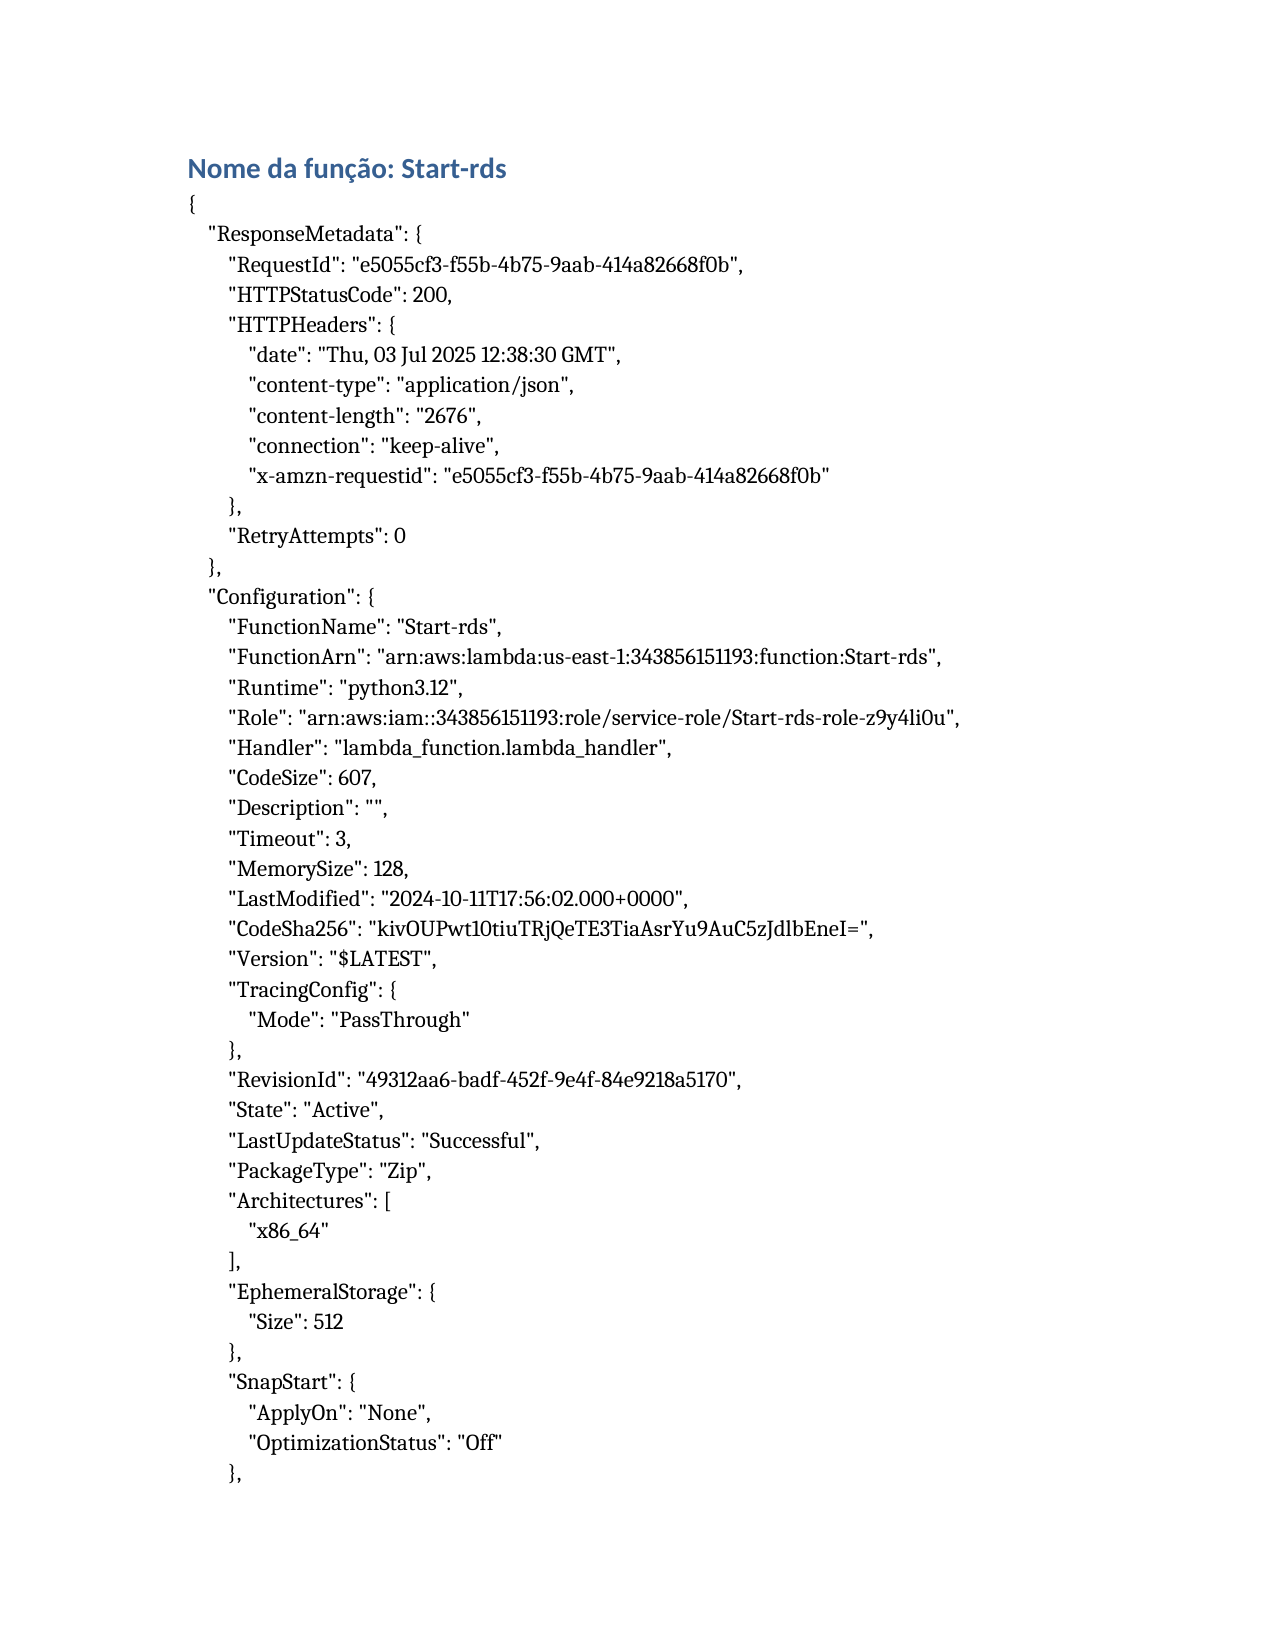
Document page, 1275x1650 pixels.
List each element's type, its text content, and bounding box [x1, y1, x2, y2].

subtitle Nome da função: Start-rds [187, 150, 1087, 186]
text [187, 191, 1087, 1486]
